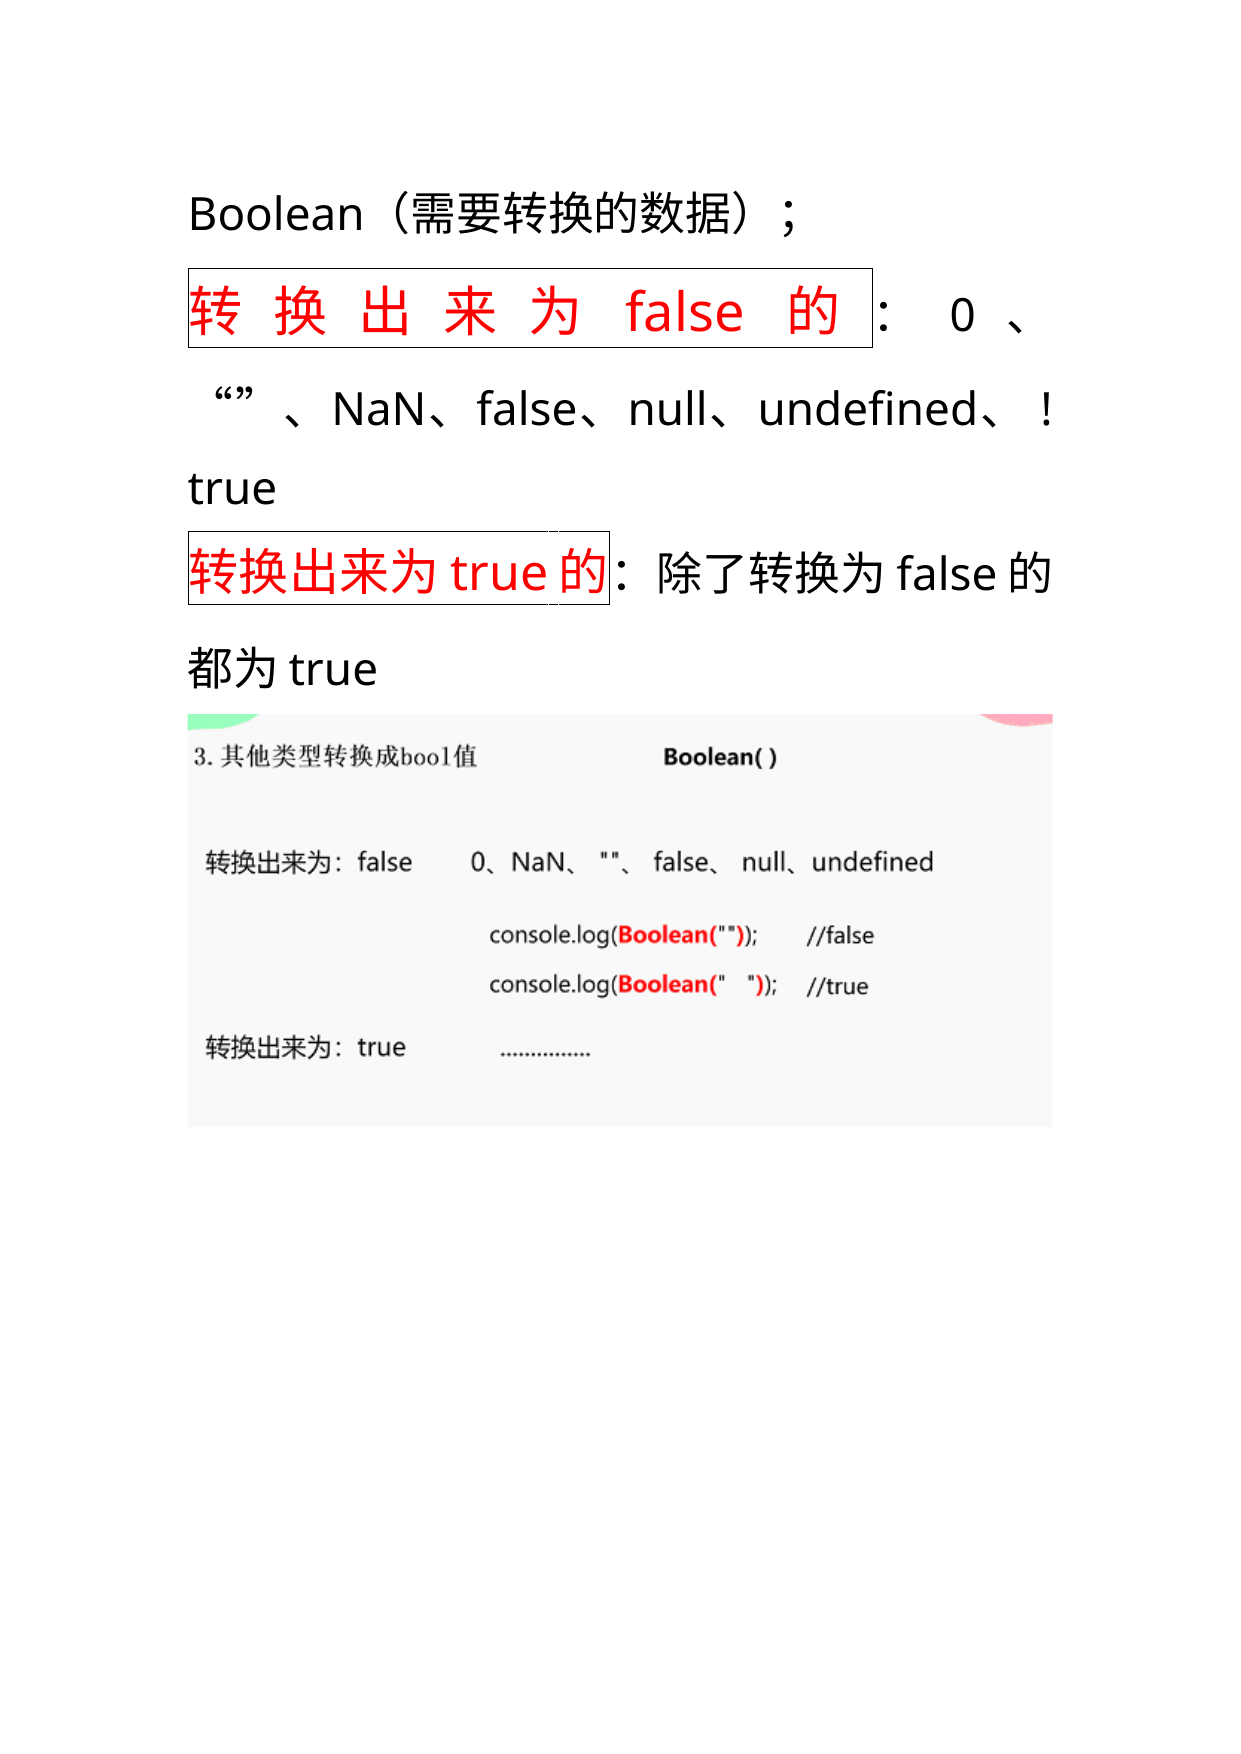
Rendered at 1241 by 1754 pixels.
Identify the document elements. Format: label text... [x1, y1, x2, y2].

text Boolean（需要转换的数据）； [187, 162, 1053, 259]
text 转换出来为false的：0、 “”、NaN、false、null、undefined、 !true [187, 259, 1053, 519]
picture [187, 714, 1053, 1127]
text 转换出来为true的：除了转换为false的都为true [187, 519, 1053, 714]
